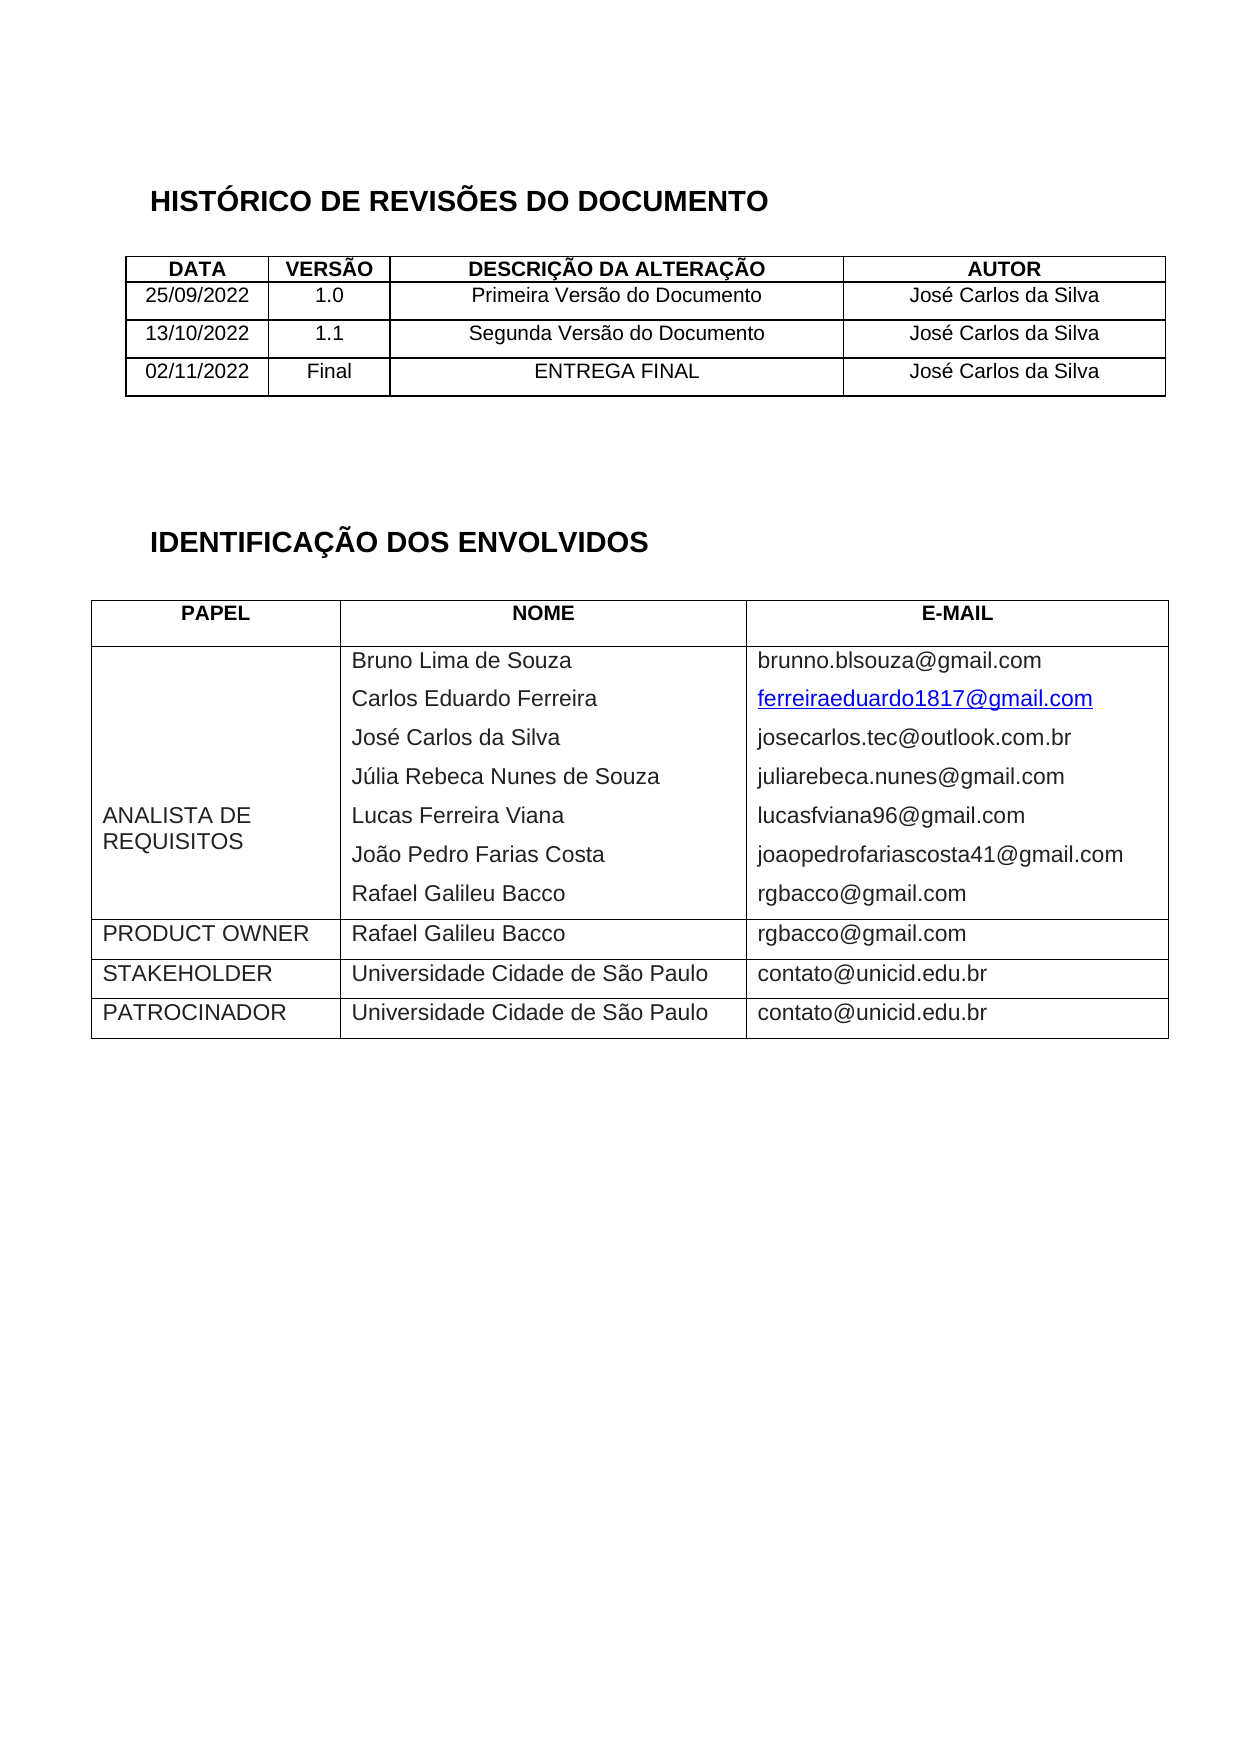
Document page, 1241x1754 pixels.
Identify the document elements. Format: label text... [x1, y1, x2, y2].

table_header DESCRIÇÃO DA ALTERAÇÃO [391, 257, 843, 281]
table_cell 02/11/2022 [127, 359, 268, 395]
table_cell ANALISTA DE REQUISITOS [92, 647, 340, 918]
table_cell José Carlos da Silva [844, 359, 1165, 395]
table_cell José Carlos da Silva [844, 321, 1165, 357]
table_cell 13/10/2022 [127, 321, 268, 357]
table_cell brunno.blsouza@gmail.com ferreiraeduardo1817@gmail.com josecarlos.tec@outlook.com.br juliarebeca.nunes@gmail.com lucasfviana96@gmail.com joaopedrofariascosta41@gmail.com rgbacco@gmail.com [747, 647, 1168, 918]
table_cell 1.1 [269, 321, 389, 357]
table_cell rgbacco@gmail.com [747, 920, 1168, 958]
table_cell Bruno Lima de Souza Carlos Eduardo Ferreira José Carlos da Silva Júlia Rebeca Nunes de Souza Lucas Ferreira Viana João Pedro Farias Costa Rafael Galileu Bacco [341, 647, 746, 918]
table_header PAPEL [92, 601, 340, 646]
table_cell José Carlos da Silva [844, 283, 1165, 319]
table_cell ENTREGA FINAL [391, 359, 843, 395]
table_header AUTOR [844, 257, 1165, 281]
table_cell contato@unicid.edu.br [747, 960, 1168, 998]
table_cell Final [269, 359, 389, 395]
table_header NOME [341, 601, 746, 646]
table_cell PRODUCT OWNER [92, 920, 340, 958]
text HISTÓRICO DE REVISÕES DO DOCUMENTO [150, 183, 1090, 217]
table_cell 1.0 [269, 283, 389, 319]
table_cell 25/09/2022 [127, 283, 268, 319]
table_cell STAKEHOLDER [92, 960, 340, 998]
table_cell Rafael Galileu Bacco [341, 920, 746, 958]
table_cell Segunda Versão do Documento [391, 321, 843, 357]
table_header DATA [127, 257, 268, 281]
table_cell Universidade Cidade de São Paulo [341, 960, 746, 998]
table_header VERSÃO [269, 257, 389, 281]
text IDENTIFICAÇÃO DOS ENVOLVIDOS [150, 525, 1090, 558]
table_cell Universidade Cidade de São Paulo [341, 999, 746, 1038]
table_cell PATROCINADOR [92, 999, 340, 1038]
table_cell contato@unicid.edu.br [747, 999, 1168, 1038]
table_header E-MAIL [747, 601, 1168, 646]
table_cell Primeira Versão do Documento [391, 283, 843, 319]
